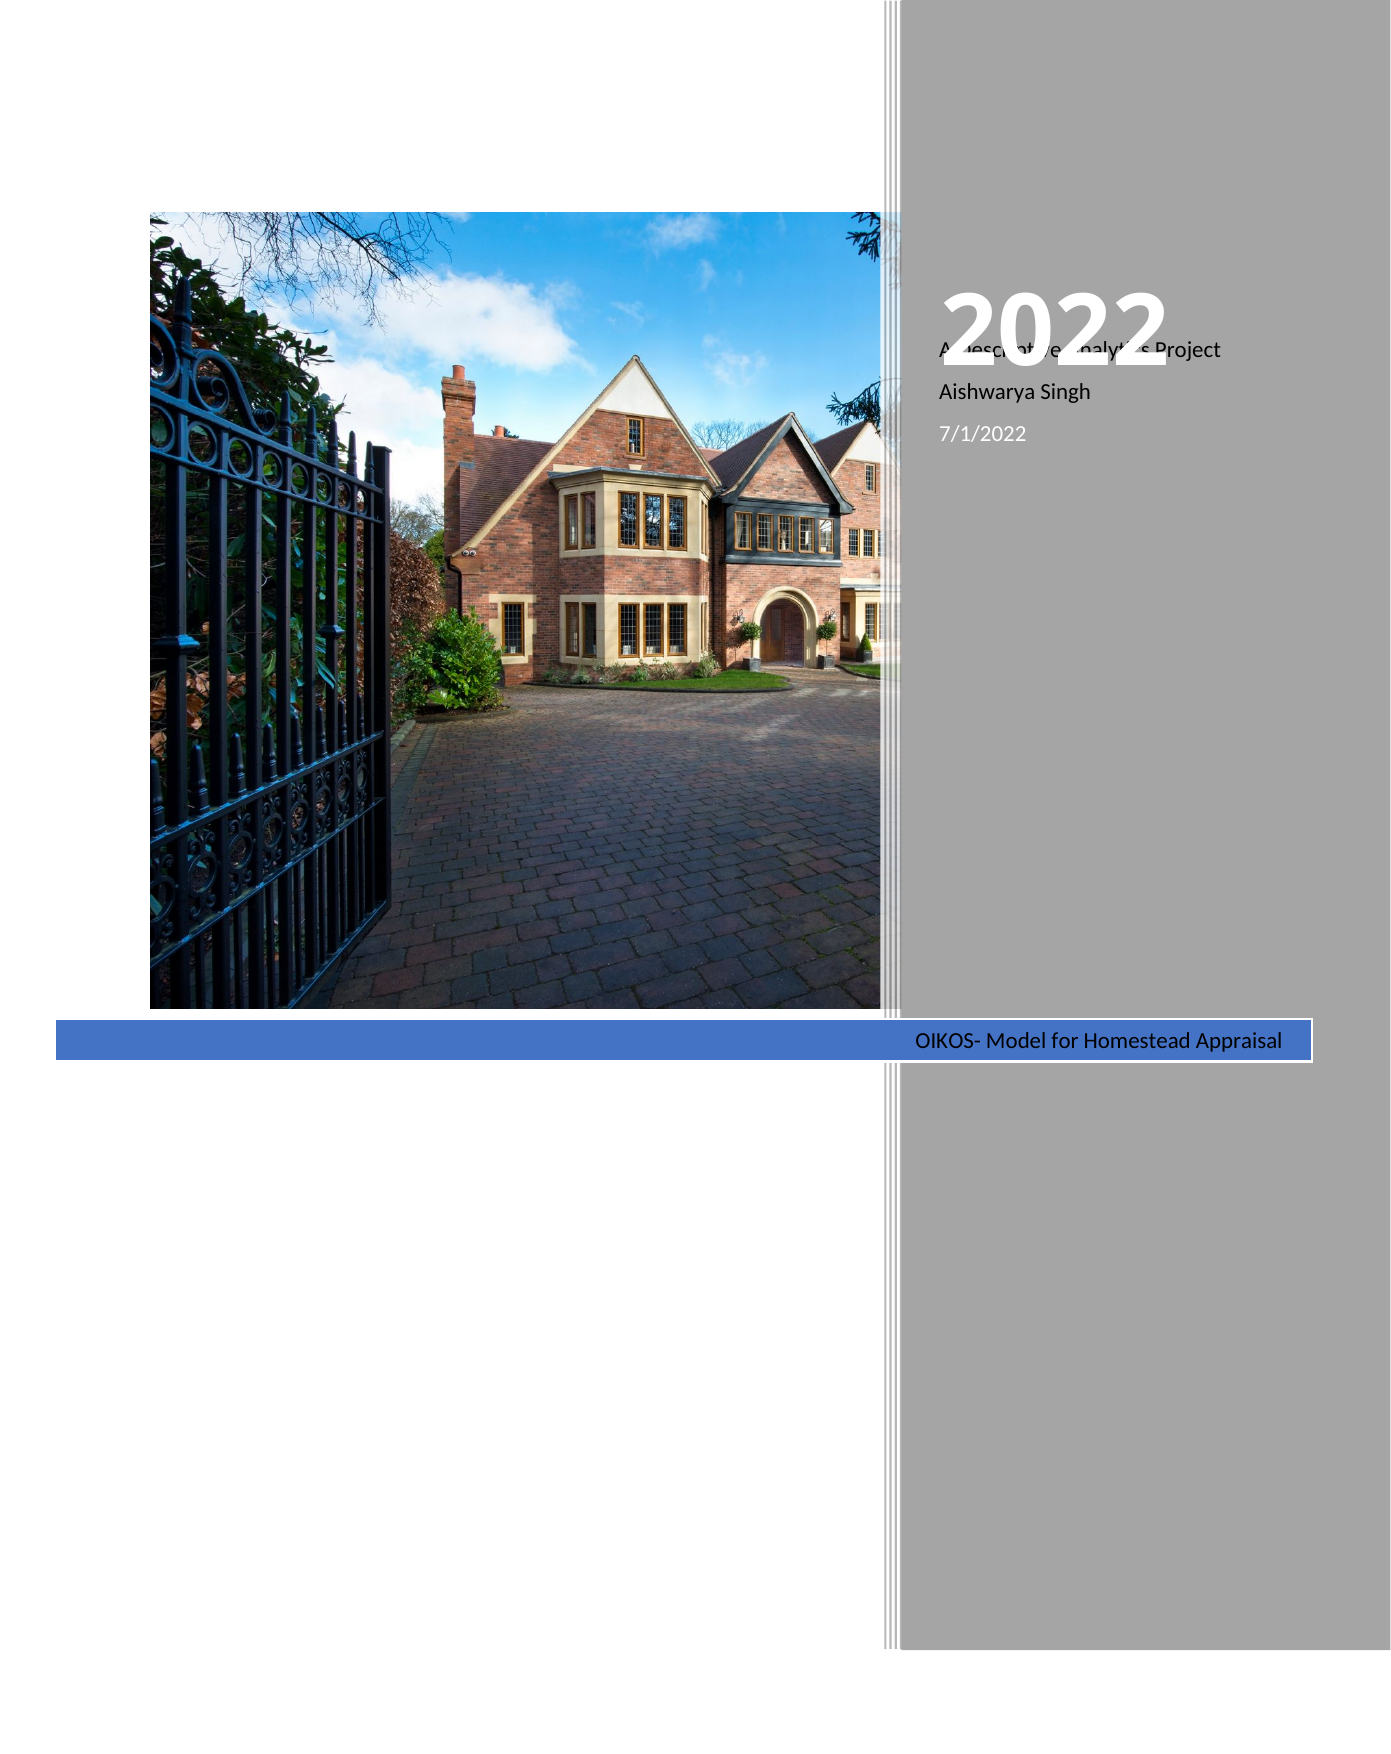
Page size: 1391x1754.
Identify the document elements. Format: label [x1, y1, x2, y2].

picture [150, 212, 880, 1009]
